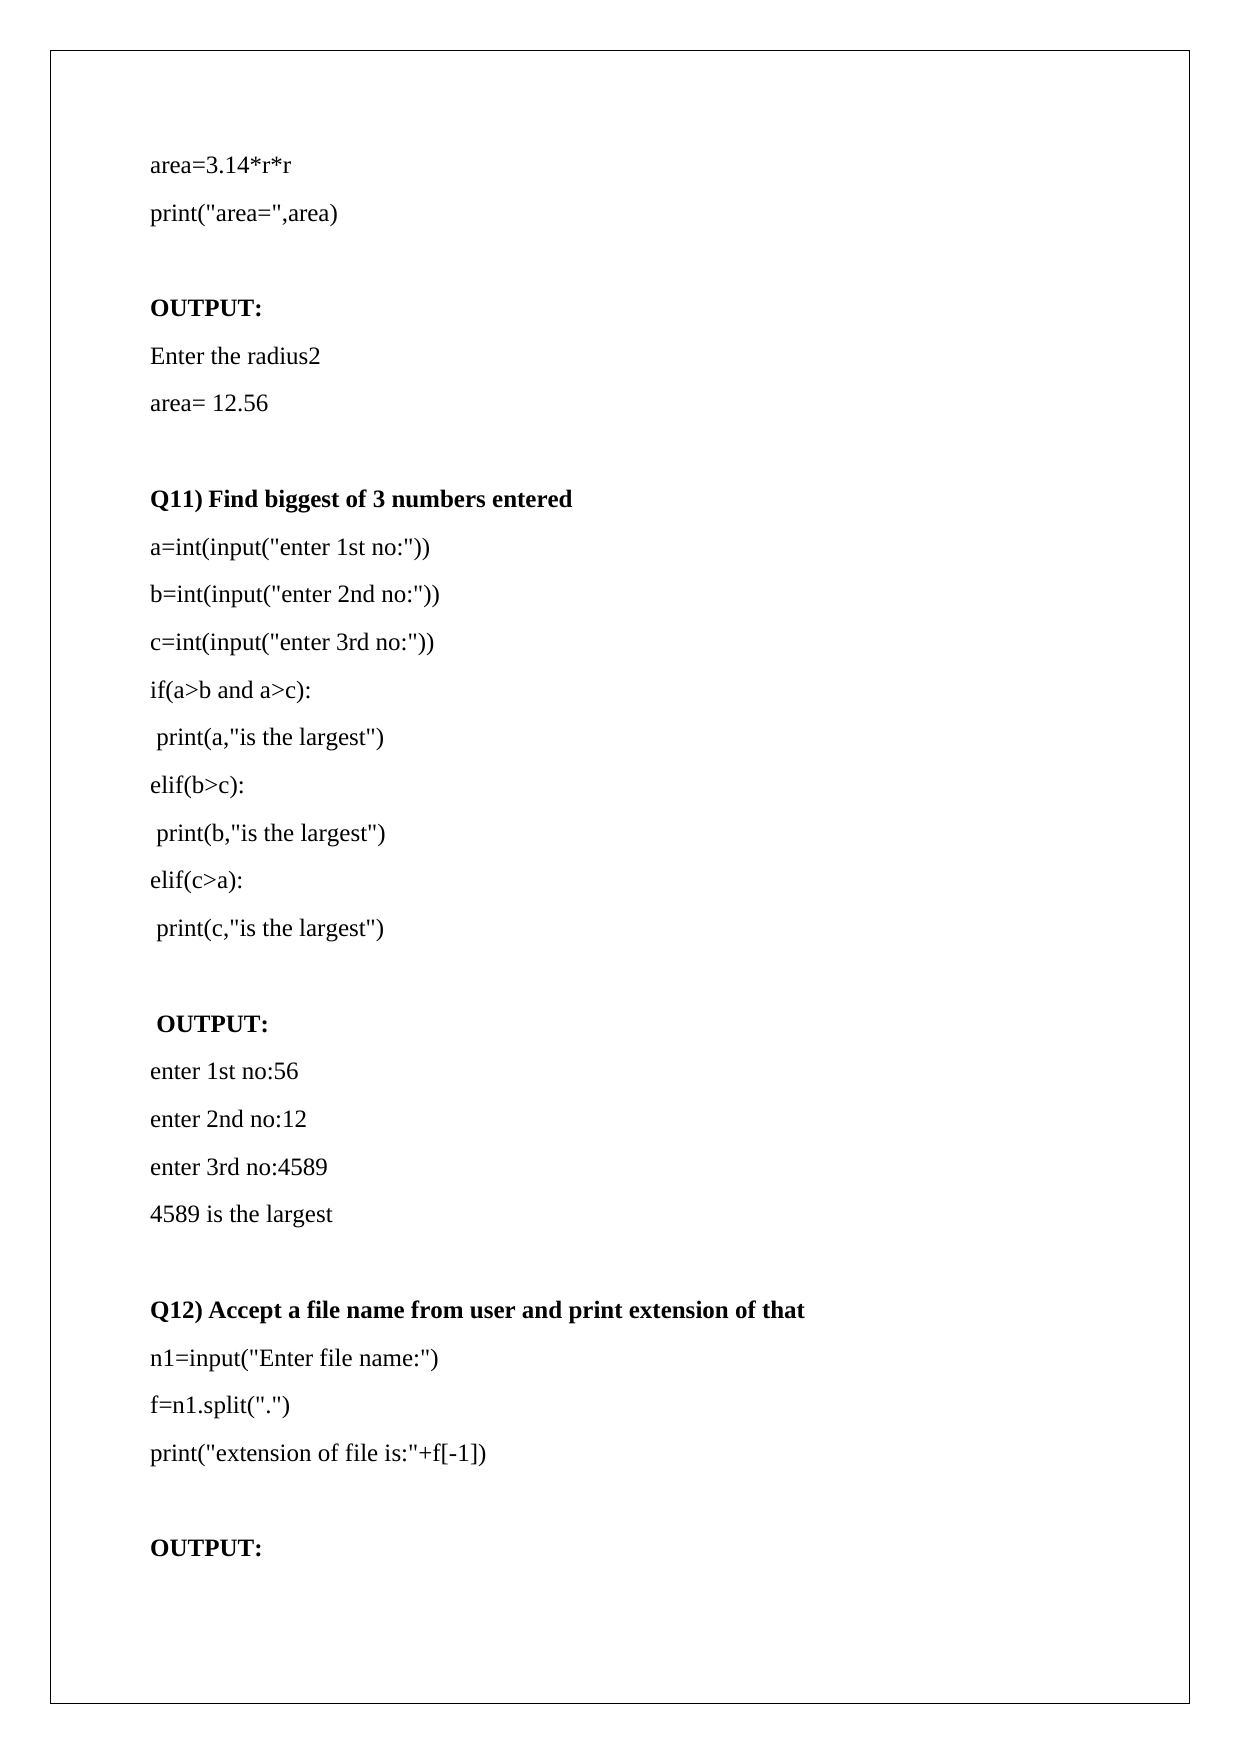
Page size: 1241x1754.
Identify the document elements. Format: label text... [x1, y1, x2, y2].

text Q11) Find biggest of 3 numbers entered [150, 484, 1090, 513]
text OUTPUT: [150, 1533, 1090, 1562]
text elif(b>c): [150, 770, 1090, 799]
text n1=input("Enter file name:") [150, 1343, 1090, 1371]
text b=int(input("enter 2nd no:")) [150, 579, 1090, 608]
text area= 12.56 [150, 388, 1090, 417]
text enter 2nd no:12 [150, 1104, 1090, 1133]
text OUTPUT: [150, 1009, 1090, 1037]
text Enter the radius2 [150, 341, 1090, 369]
text elif(c>a): [150, 866, 1090, 894]
text if(a>b and a>c): [150, 675, 1090, 703]
text 4589 is the largest [150, 1199, 1090, 1228]
text print(c,"is the largest") [150, 913, 1090, 942]
text Q12) Accept a file name from user and print extension of that [150, 1295, 1090, 1324]
text f=n1.split(".") [150, 1390, 1090, 1419]
text print(a,"is the largest") [150, 722, 1090, 751]
text enter 3rd no:4589 [150, 1152, 1090, 1181]
text enter 1st no:56 [150, 1056, 1090, 1085]
text area=3.14*r*r [150, 150, 1090, 179]
text print(b,"is the largest") [150, 818, 1090, 847]
text OUTPUT: [150, 293, 1090, 322]
text print("extension of file is:"+f[-1]) [150, 1438, 1090, 1467]
text c=int(input("enter 3rd no:")) [150, 627, 1090, 656]
text a=int(input("enter 1st no:")) [150, 532, 1090, 560]
text print("area=",area) [150, 198, 1090, 226]
